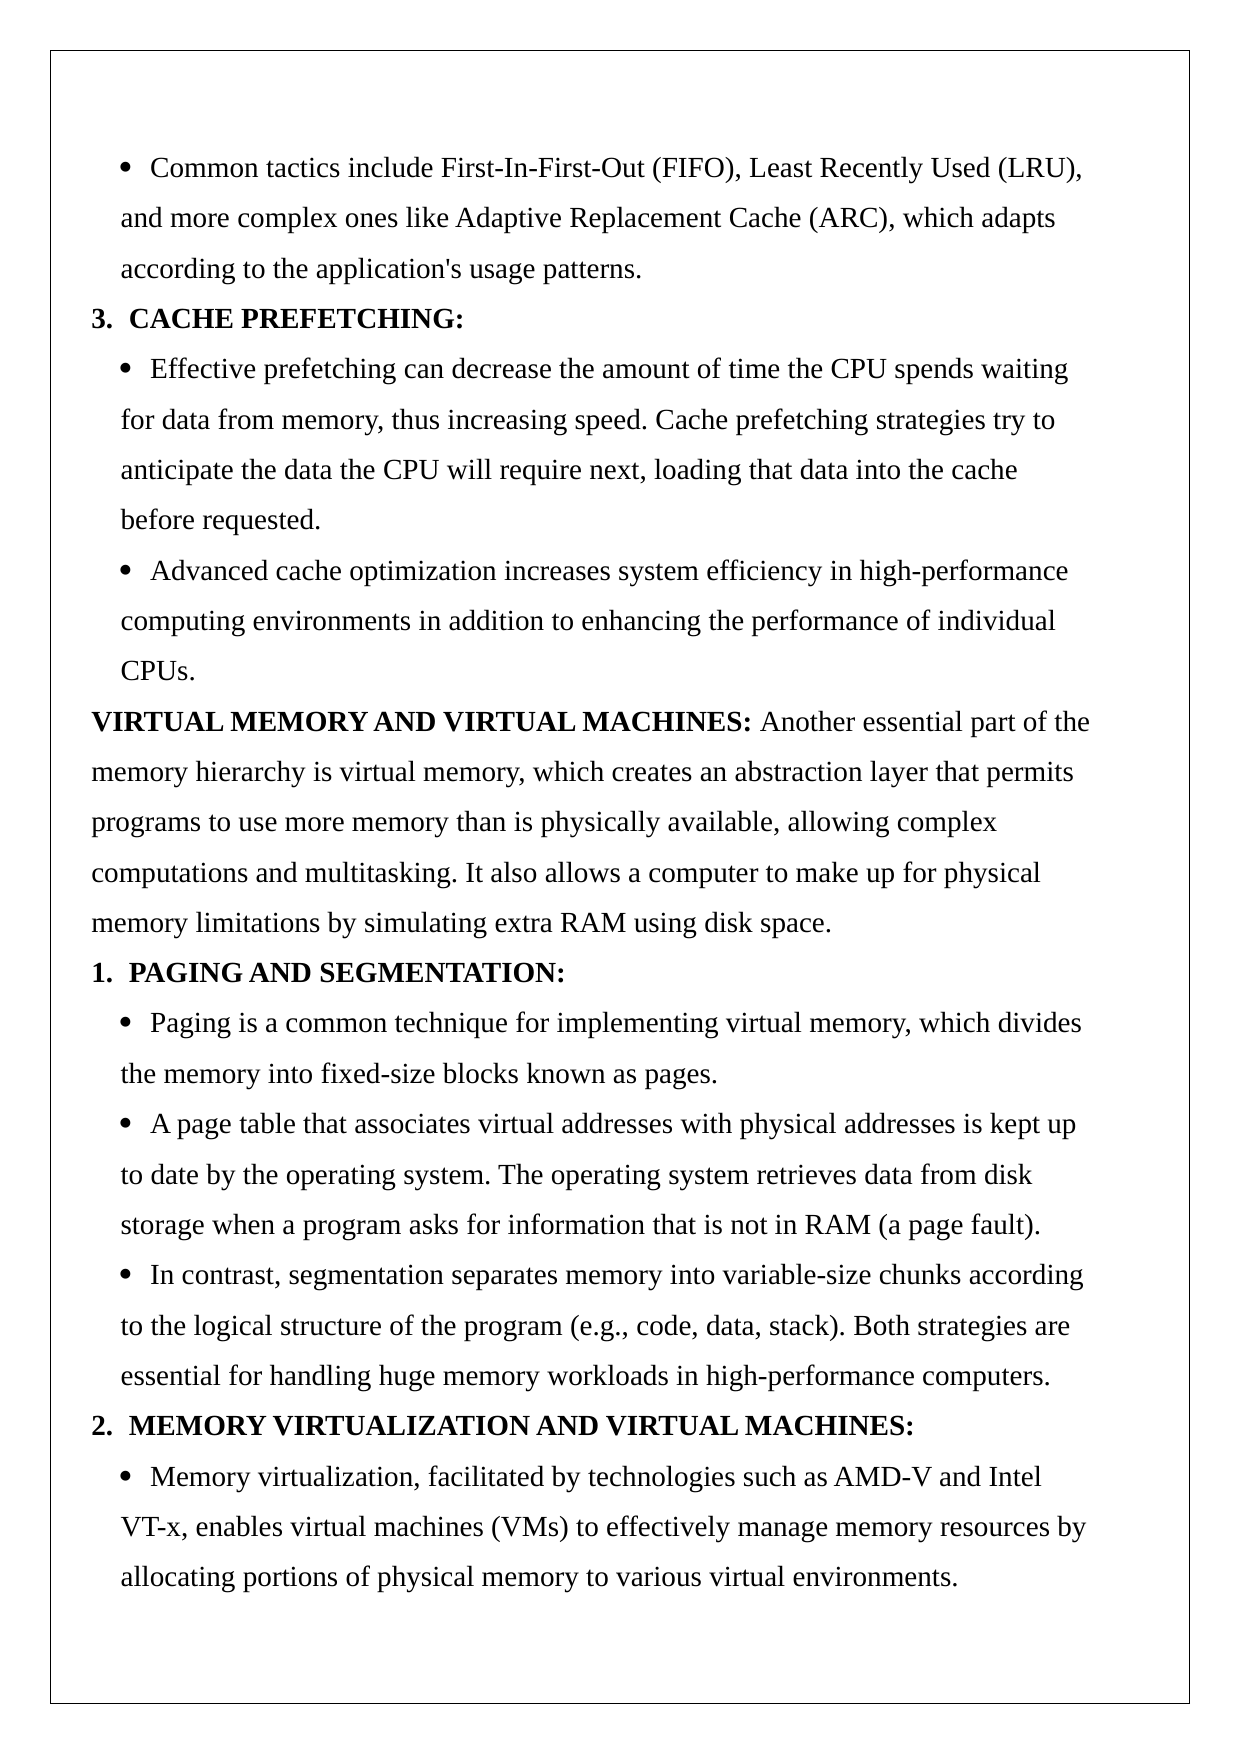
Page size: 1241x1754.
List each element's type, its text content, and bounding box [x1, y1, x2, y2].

list Paging is a common technique for implementing virtual memory, which divides the memory into fixed-size blocks known as pages. [120, 1006, 1090, 1089]
list PAGING AND SEGMENTATION: [91, 955, 1090, 989]
list Memory virtualization, facilitated by technologies such as AMD-V and Intel VT-x, enables virtual machines (VMs) to effectively manage memory resources by allocating portions of physical memory to various virtual environments. [120, 1459, 1090, 1593]
list A page table that associates virtual addresses with physical addresses is kept up to date by the operating system. The operating system retrieves data from disk storage when a program asks for information that is not in RAM (a page fault). [120, 1106, 1090, 1241]
list Common tactics include First-In-First-Out (FIFO), Least Recently Used (LRU), and more complex ones like Adaptive Replacement Cache (ARC), which adapts according to the application's usage patterns. [120, 150, 1090, 284]
list MEMORY VIRTUALIZATION AND VIRTUAL MACHINES: [91, 1408, 1090, 1442]
list CACHE PREFETCHING: [91, 301, 1090, 334]
list In contrast, segmentation separates memory into variable-size chunks according to the logical structure of the program (e.g., code, data, stack). Both strategies are essential for handling huge memory workloads in high-performance computers. [120, 1257, 1090, 1392]
list Advanced cache optimization increases system efficiency in high-performance computing environments in addition to enhancing the performance of individual CPUs. [120, 553, 1090, 687]
list VIRTUAL MEMORY AND VIRTUAL MACHINES: Another essential part of the memory hierarchy is virtual memory, which creates an abstraction layer that permits programs to use more memory than is physically available, allowing complex computations and multitasking. It also allows a computer to make up for physical memory limitations by simulating extra RAM using disk space. [91, 704, 1090, 938]
list Effective prefetching can decrease the amount of time the CPU spends waiting for data from memory, thus increasing speed. Cache prefetching strategies try to anticipate the data the CPU will require next, loading that data into the cache before requested. [120, 351, 1090, 536]
